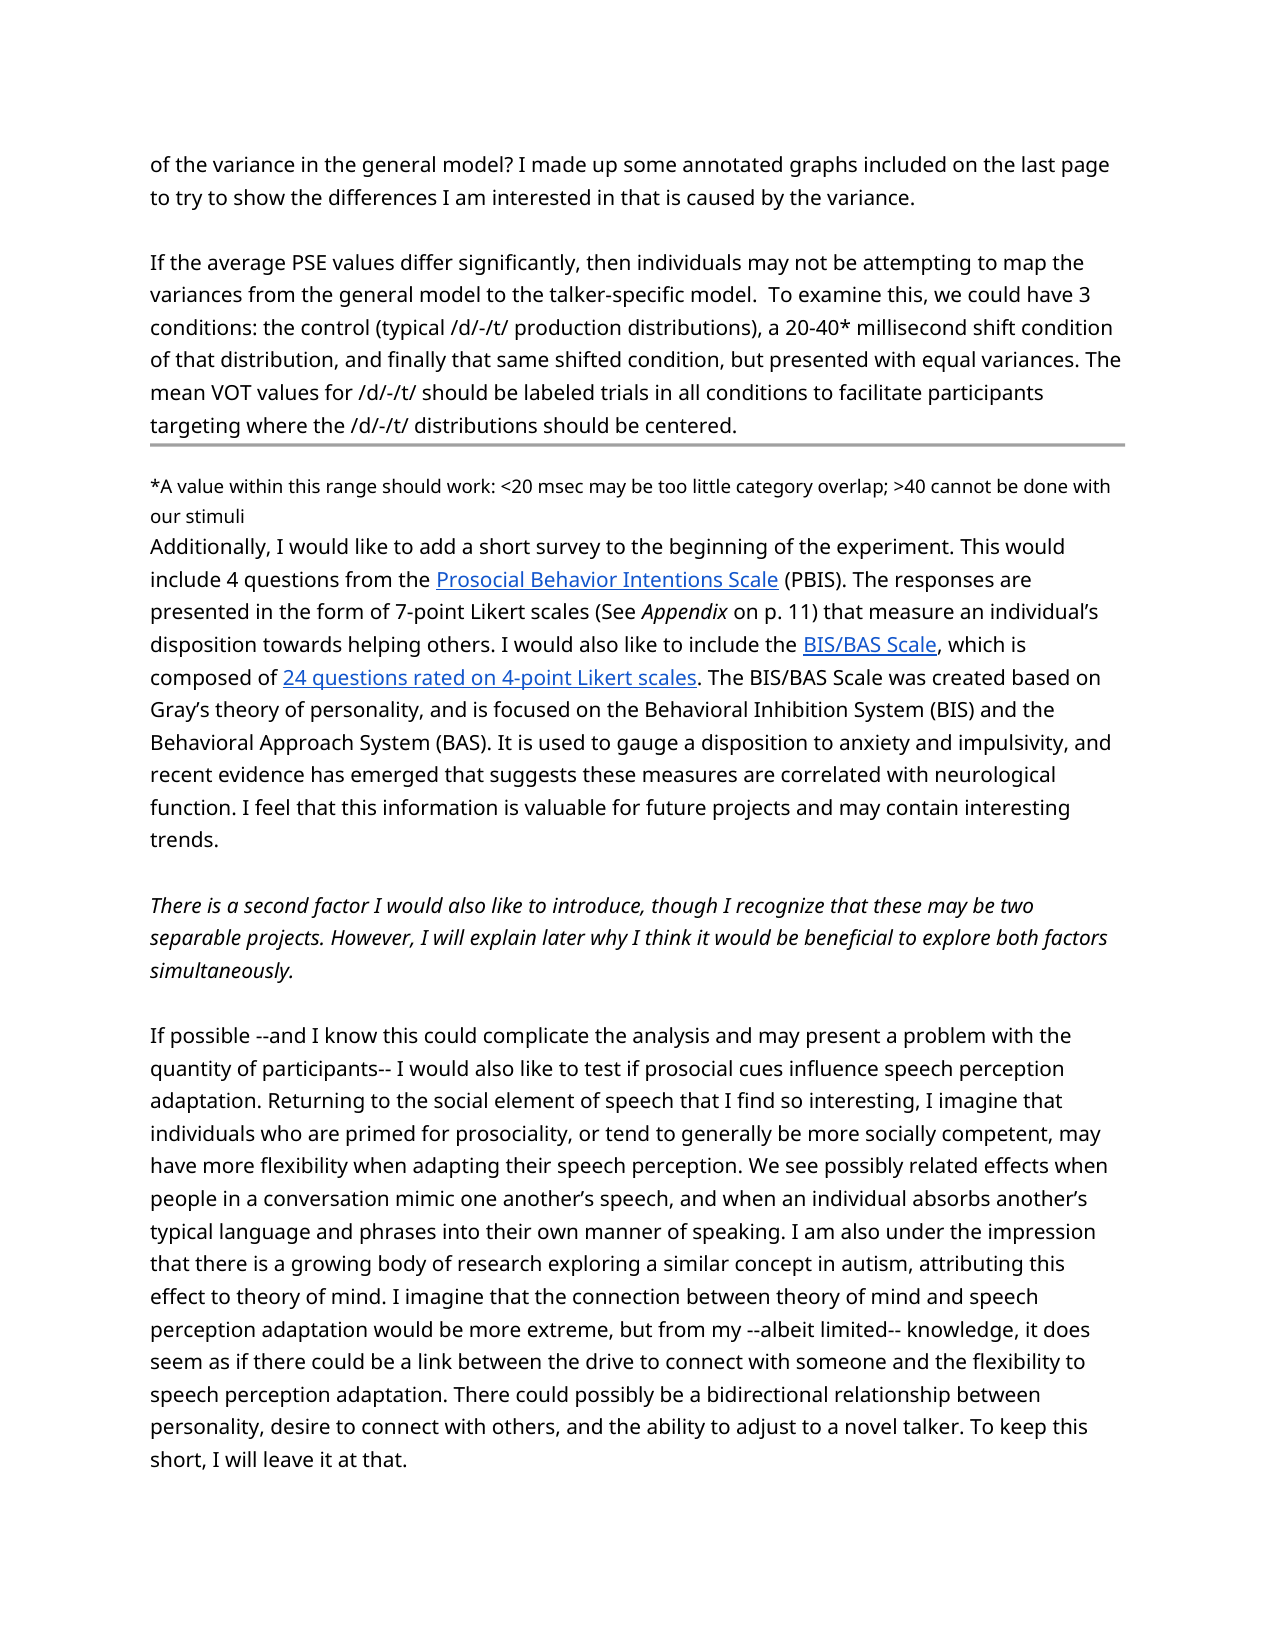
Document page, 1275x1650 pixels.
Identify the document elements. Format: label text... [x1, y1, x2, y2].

text If the average PSE values differ significantly, then individuals may not be attempting to map the variances from the general model to the talker-specific model. To examine this, we could have 3 conditions: the control (typical /d/-/t/ production distributions), a 20-40* millisecond shift condition of that distribution, and finally that same shifted condition, but presented with equal variances. The mean VOT values for /d/-/t/ should be labeled trials in all conditions to facilitate participants targeting where the /d/-/t/ distributions should be centered. [150, 248, 1125, 439]
text *A value within this range should work: <20 msec may be too little category overlap; >40 cannot be done with our stimuli [150, 474, 1125, 528]
text There is a second factor I would also like to introduce, though I recognize that these may be two separable projects. However, I will explain later why I think it would be beneficial to explore both factors simultaneously. [150, 891, 1125, 984]
text Additionally, I would like to add a short survey to the beginning of the experiment. This would include 4 questions from the Prosocial Behavior Intentions Scale (PBIS). The responses are presented in the form of 7-point Likert scales (See Appendix on p. 11) that measure an individual’s disposition towards helping others. I would also like to include the BIS/BAS Scale, which is composed of 24 questions rated on 4-point Likert scales. The BIS/BAS Scale was created based on Gray’s theory of personality, and is focused on the Behavioral Inhibition System (BIS) and the Behavioral Approach System (BAS). It is used to gauge a disposition to anxiety and impulsivity, and recent evidence has emerged that suggests these measures are correlated with neurological function. I feel that this information is valuable for future projects and may contain interesting trends. [150, 532, 1125, 854]
text If possible --and I know this could complicate the analysis and may present a problem with the quantity of participants-- I would also like to test if prosocial cues influence speech perception adaptation. Returning to the social element of speech that I find so interesting, I imagine that individuals who are primed for prosociality, or tend to generally be more socially competent, may have more flexibility when adapting their speech perception. We see possibly related effects when people in a conversation mimic one another’s speech, and when an individual absorbs another’s typical language and phrases into their own manner of speaking. I am also under the impression that there is a growing body of research exploring a similar concept in autism, attributing this effect to theory of mind. I imagine that the connection between theory of mind and speech perception adaptation would be more extreme, but from my --albeit limited-- knowledge, it does seem as if there could be a link between the drive to connect with someone and the flexibility to speech perception adaptation. There could possibly be a bidirectional relationship between personality, desire to connect with others, and the ability to adjust to a novel talker. To keep this short, I will leave it at that. [150, 1021, 1125, 1473]
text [150, 150, 1125, 211]
